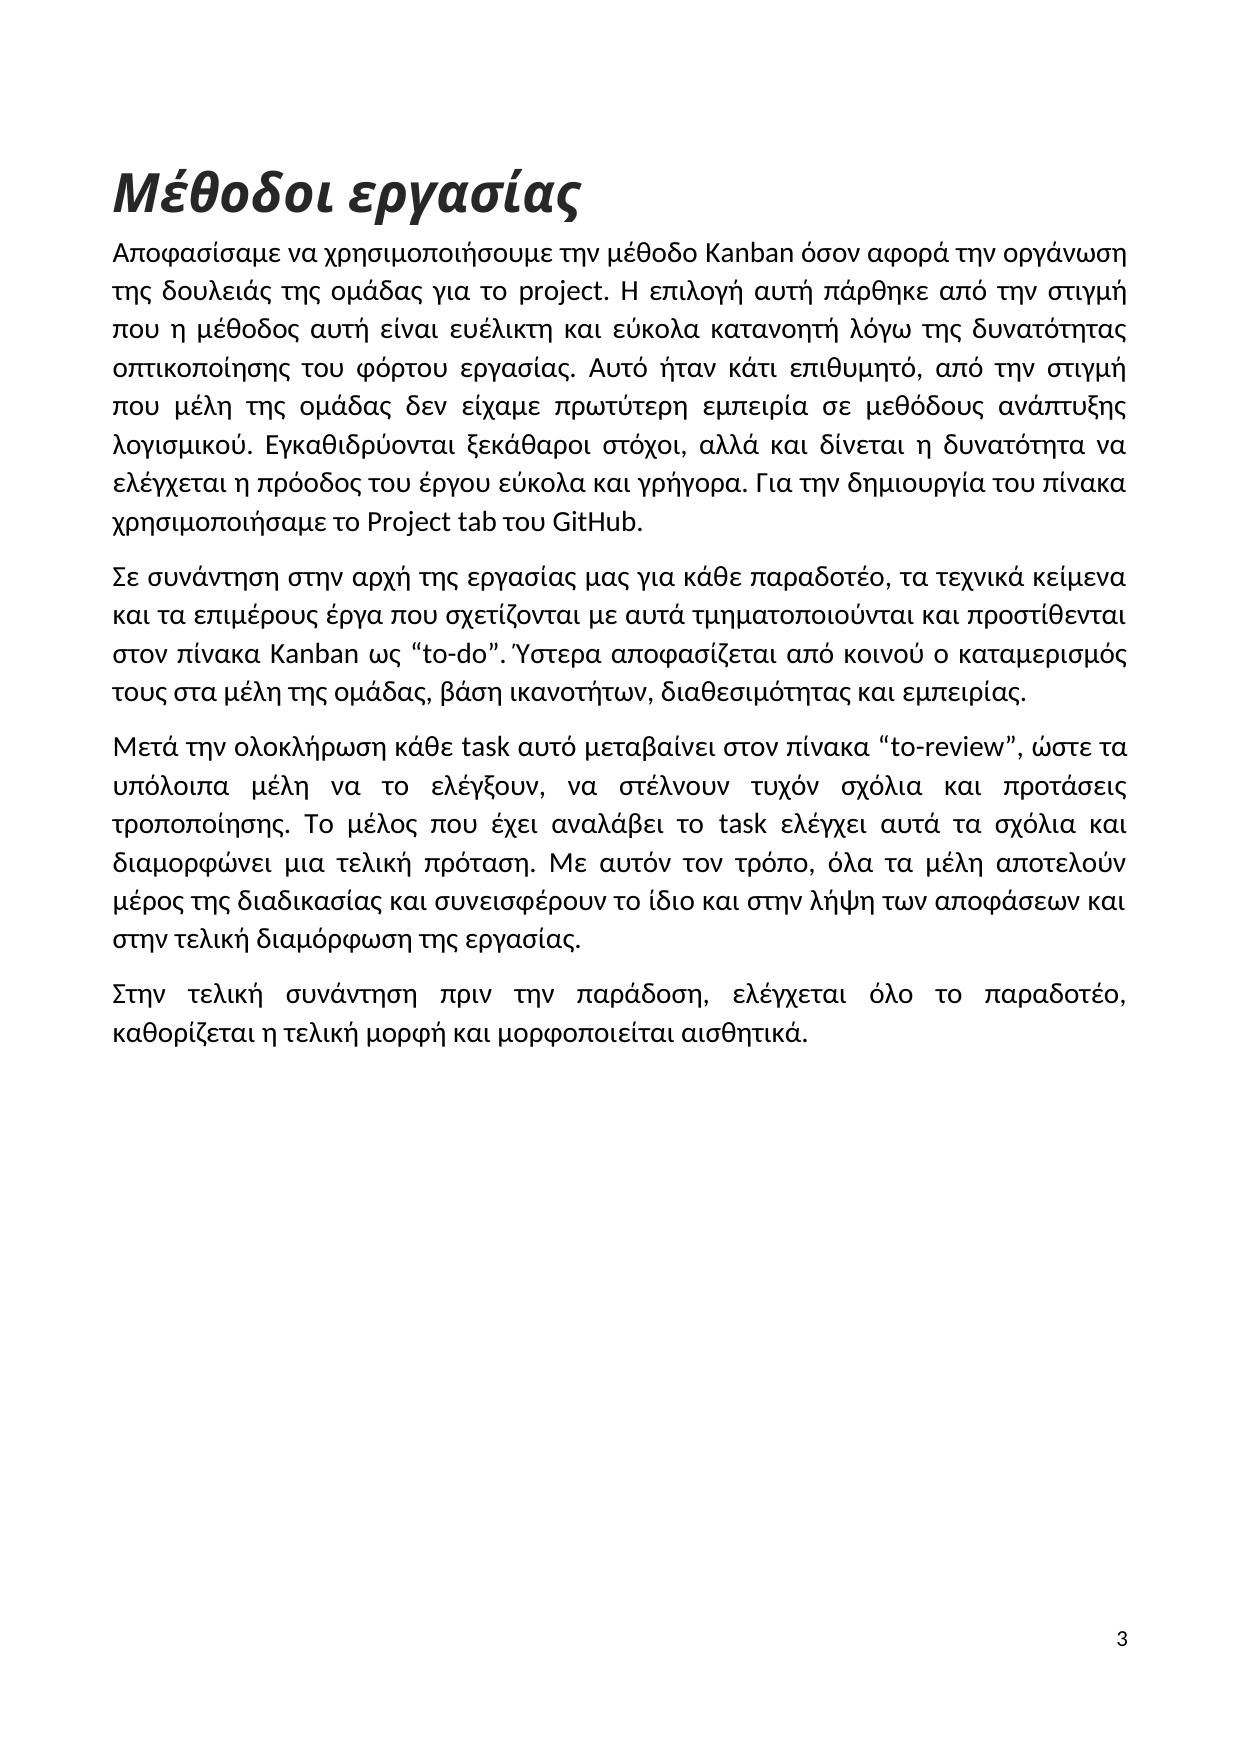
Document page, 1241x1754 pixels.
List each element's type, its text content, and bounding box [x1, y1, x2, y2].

text Στην τελική συνάντηση πριν την παράδοση, ελέγχεται όλο το παραδοτέο, καθορίζεται η τελική μορφή και μορφοποιείται αισθητικά. [112, 976, 1128, 1050]
text Μετά την ολοκλήρωση κάθε task αυτό μεταβαίνει στον πίνακα “to-review”, ώστε τα υπόλοιπα μέλη να το ελέγξουν, να στέλνουν τυχόν σχόλια και προτάσεις τροποποίησης. Το μέλος που έχει αναλάβει το task ελέγχει αυτά τα σχόλια και διαμορφώνει μια τελική πρόταση. Με αυτόν τον τρόπο, όλα τα μέλη αποτελούν μέρος της διαδικασίας και συνεισφέρουν το ίδιο και στην λήψη των αποφάσεων και στην τελική διαμόρφωση της εργασίας. [112, 728, 1128, 956]
text Σε συνάντηση στην αρχή της εργασίας μας για κάθε παραδοτέο, τα τεχνικά κείμενα και τα επιμέρους έργα που σχετίζονται με αυτά τμηματοποιούνται και προστίθενται στον πίνακα Kanban ως “to-do”. Ύστερα αποφασίζεται από κοινού ο καταμερισμός τους στα μέλη της ομάδας, βάση ικανοτήτων, διαθεσιμότητας και εμπειρίας. [112, 558, 1128, 709]
subtitle Μέθοδοι εργασίας [112, 154, 1128, 228]
text Αποφασίσαμε να χρησιμοποιήσουμε την μέθοδο Kanban όσον αφορά την οργάνωση της δουλειάς της ομάδας για το project. Η επιλογή αυτή πάρθηκε από την στιγμή που η μέθοδος αυτή είναι ευέλικτη και εύκολα κατανοητή λόγω της δυνατότητας οπτικοποίησης του φόρτου εργασίας. Αυτό ήταν κάτι επιθυμητό, από την στιγμή που μέλη της ομάδας δεν είχαμε πρωτύτερη εμπειρία σε μεθόδους ανάπτυξης λογισμικού. Εγκαθιδρύονται ξεκάθαροι στόχοι, αλλά και δίνεται η δυνατότητα να ελέγχεται η πρόοδος του έργου εύκολα και γρήγορα. Για την δημιουργία του πίνακα χρησιμοποιήσαμε το Project tab του GitHub. [112, 234, 1128, 538]
